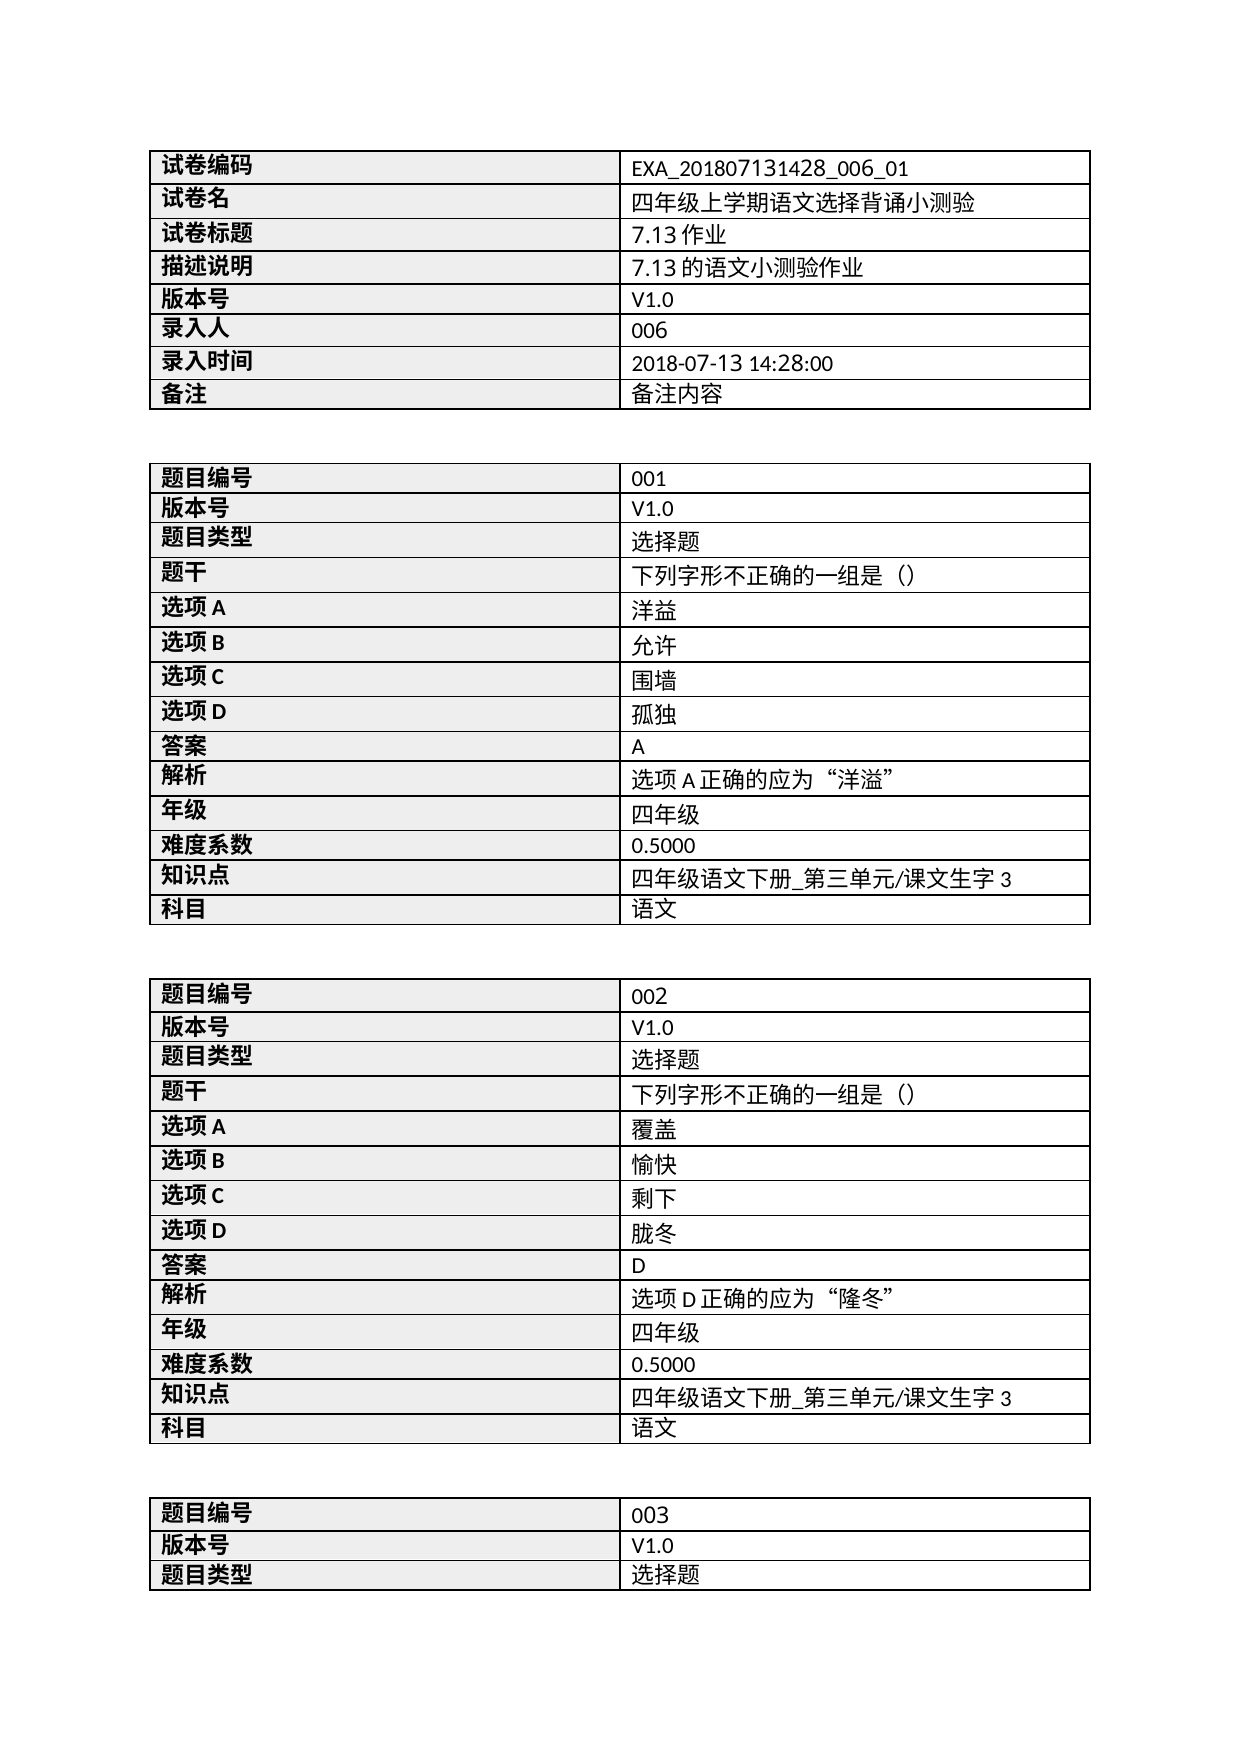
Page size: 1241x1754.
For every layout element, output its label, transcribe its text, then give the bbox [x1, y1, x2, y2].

table_cell 备注 [151, 380, 619, 408]
table_cell 下列字形不正确的一组是（） [621, 1077, 1089, 1110]
table_cell 0.5000 [621, 831, 1089, 859]
table_cell 选项A正确的应为“洋溢” [621, 762, 1089, 795]
table_cell 答案 [151, 1251, 619, 1279]
table_cell 试卷名 [151, 185, 619, 218]
table_cell 选择题 [621, 1042, 1089, 1075]
table_cell 孤独 [621, 697, 1089, 731]
table_cell 选项A [151, 593, 619, 626]
table_cell 选项C [151, 663, 619, 696]
table_cell 允许 [621, 628, 1089, 661]
table_cell 答案 [151, 732, 619, 760]
table_cell A [621, 732, 1089, 760]
table_cell 科目 [151, 896, 619, 924]
table_cell 科目 [151, 1415, 619, 1442]
table_cell 题目类型 [151, 523, 619, 557]
table_cell 选项D正确的应为“隆冬” [621, 1281, 1089, 1314]
table_cell 0.5000 [621, 1350, 1089, 1378]
table_cell 选项D [151, 697, 619, 731]
table_cell 围墙 [621, 663, 1089, 696]
table_cell 年级 [151, 797, 619, 830]
table_cell 版本号 [151, 1532, 619, 1559]
table_cell 胧冬 [621, 1216, 1089, 1249]
table_cell 题目类型 [151, 1561, 619, 1589]
table_cell 录入时间 [151, 347, 619, 378]
table_cell 7.13作业 [621, 219, 1089, 250]
table_cell 选择题 [621, 523, 1089, 557]
table_cell 题干 [151, 1077, 619, 1110]
table_cell 难度系数 [151, 831, 619, 859]
table_cell 知识点 [151, 861, 619, 894]
table_cell 难度系数 [151, 1350, 619, 1378]
table_cell 知识点 [151, 1380, 619, 1413]
table_cell 7.13的语文小测验作业 [621, 252, 1089, 283]
table_cell 解析 [151, 1281, 619, 1314]
table_cell 版本号 [151, 494, 619, 522]
table_cell 解析 [151, 762, 619, 795]
table_header 002 [621, 980, 1089, 1011]
table_cell 剩下 [621, 1181, 1089, 1214]
table_cell 版本号 [151, 285, 619, 313]
table_header 003 [621, 1499, 1089, 1530]
table_cell 语文 [621, 896, 1089, 924]
table_cell 试卷标题 [151, 219, 619, 250]
table_cell 四年级上学期语文选择背诵小测验 [621, 185, 1089, 218]
table_header 题目编号 [151, 1499, 619, 1530]
table_cell 描述说明 [151, 252, 619, 283]
table_header 试卷编码 [151, 152, 619, 183]
table_cell 四年级 [621, 1315, 1089, 1348]
table_cell D [621, 1251, 1089, 1279]
table_cell 洋益 [621, 593, 1089, 626]
table_cell 题目类型 [151, 1042, 619, 1075]
table_cell 选项B [151, 1147, 619, 1180]
table_cell 四年级语文下册_第三单元/课文生字3 [621, 861, 1089, 894]
table_cell 四年级 [621, 797, 1089, 830]
table_header EXA_201807131428_006_01 [621, 152, 1089, 183]
table_cell 选项B [151, 628, 619, 661]
table_cell V1.0 [621, 285, 1089, 313]
table_cell V1.0 [621, 1532, 1089, 1559]
table_cell 选择题 [621, 1561, 1089, 1589]
table_cell 选项D [151, 1216, 619, 1249]
table_cell V1.0 [621, 494, 1089, 522]
table_cell 四年级语文下册_第三单元/课文生字3 [621, 1380, 1089, 1413]
table_header 题目编号 [151, 464, 619, 492]
table_cell 覆盖 [621, 1112, 1089, 1145]
table_cell 备注内容 [621, 380, 1089, 408]
table_header 001 [621, 464, 1089, 492]
table_cell 年级 [151, 1315, 619, 1348]
table_cell 语文 [621, 1415, 1089, 1442]
table_cell 题干 [151, 558, 619, 591]
table_cell 2018-07-13 14:28:00 [621, 347, 1089, 378]
table_cell 愉快 [621, 1147, 1089, 1180]
table_cell 录入人 [151, 315, 619, 346]
table_cell 选项C [151, 1181, 619, 1214]
table_cell V1.0 [621, 1013, 1089, 1041]
table_header 题目编号 [151, 980, 619, 1011]
table_cell 下列字形不正确的一组是（） [621, 558, 1089, 591]
table_cell 006 [621, 315, 1089, 346]
table_cell 版本号 [151, 1013, 619, 1041]
table_cell 选项A [151, 1112, 619, 1145]
